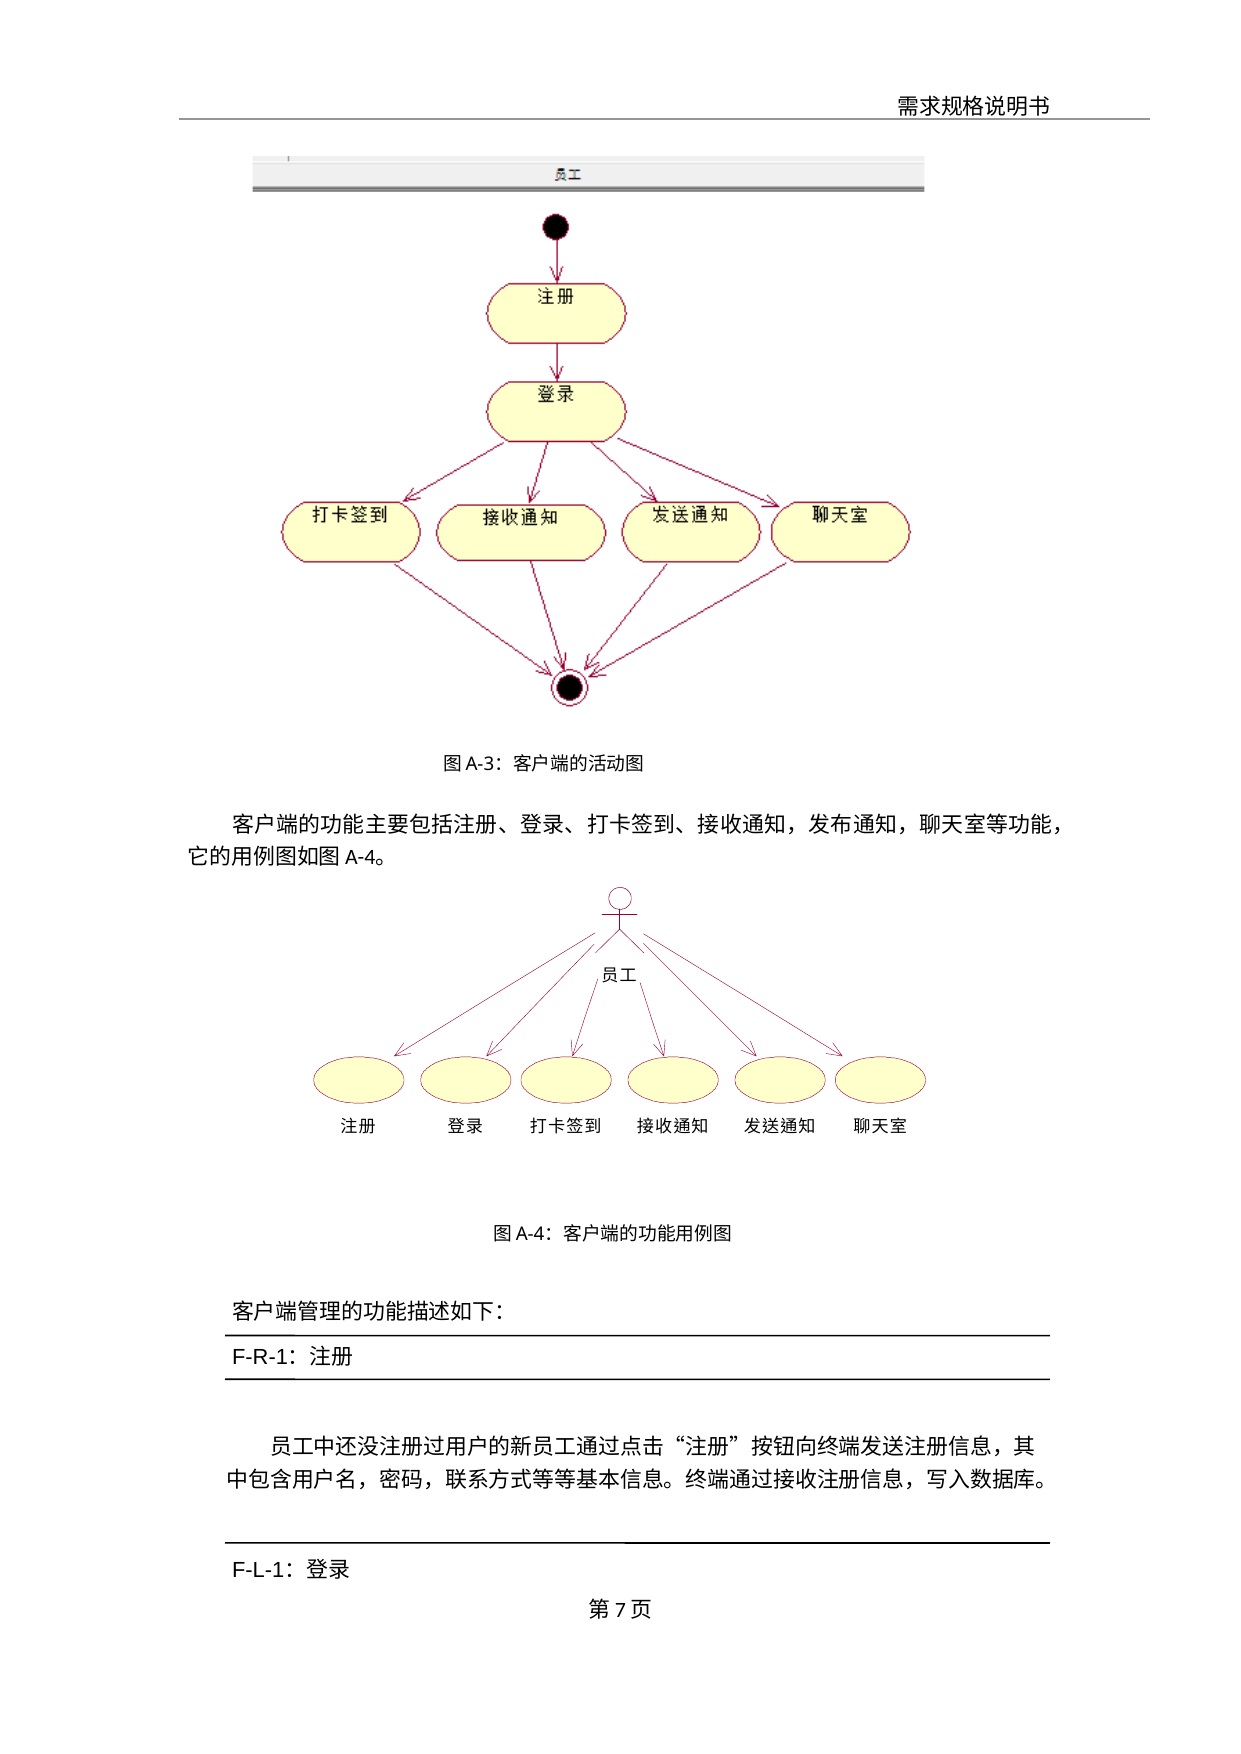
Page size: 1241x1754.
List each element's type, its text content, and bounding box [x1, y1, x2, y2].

text 客户端的功能主要包括注册、登录、打卡签到、接收通知，发布通知，聊天室等功能，它的用例图如图A-4。 [187, 806, 1053, 871]
list F-R-1：注册 [232, 1339, 1051, 1371]
picture [252, 156, 925, 719]
list 员工中还没注册过用户的新员工通过点击“注册”按钮向终端发送注册信息，其中包含用户名，密码，联系方式等等基本信息。终端通过接收注册信息，写入数据库。 [226, 1429, 1051, 1494]
list F-L-1：登录 [232, 1551, 1051, 1584]
text 客户端管理的功能描述如下： [187, 1294, 1053, 1326]
